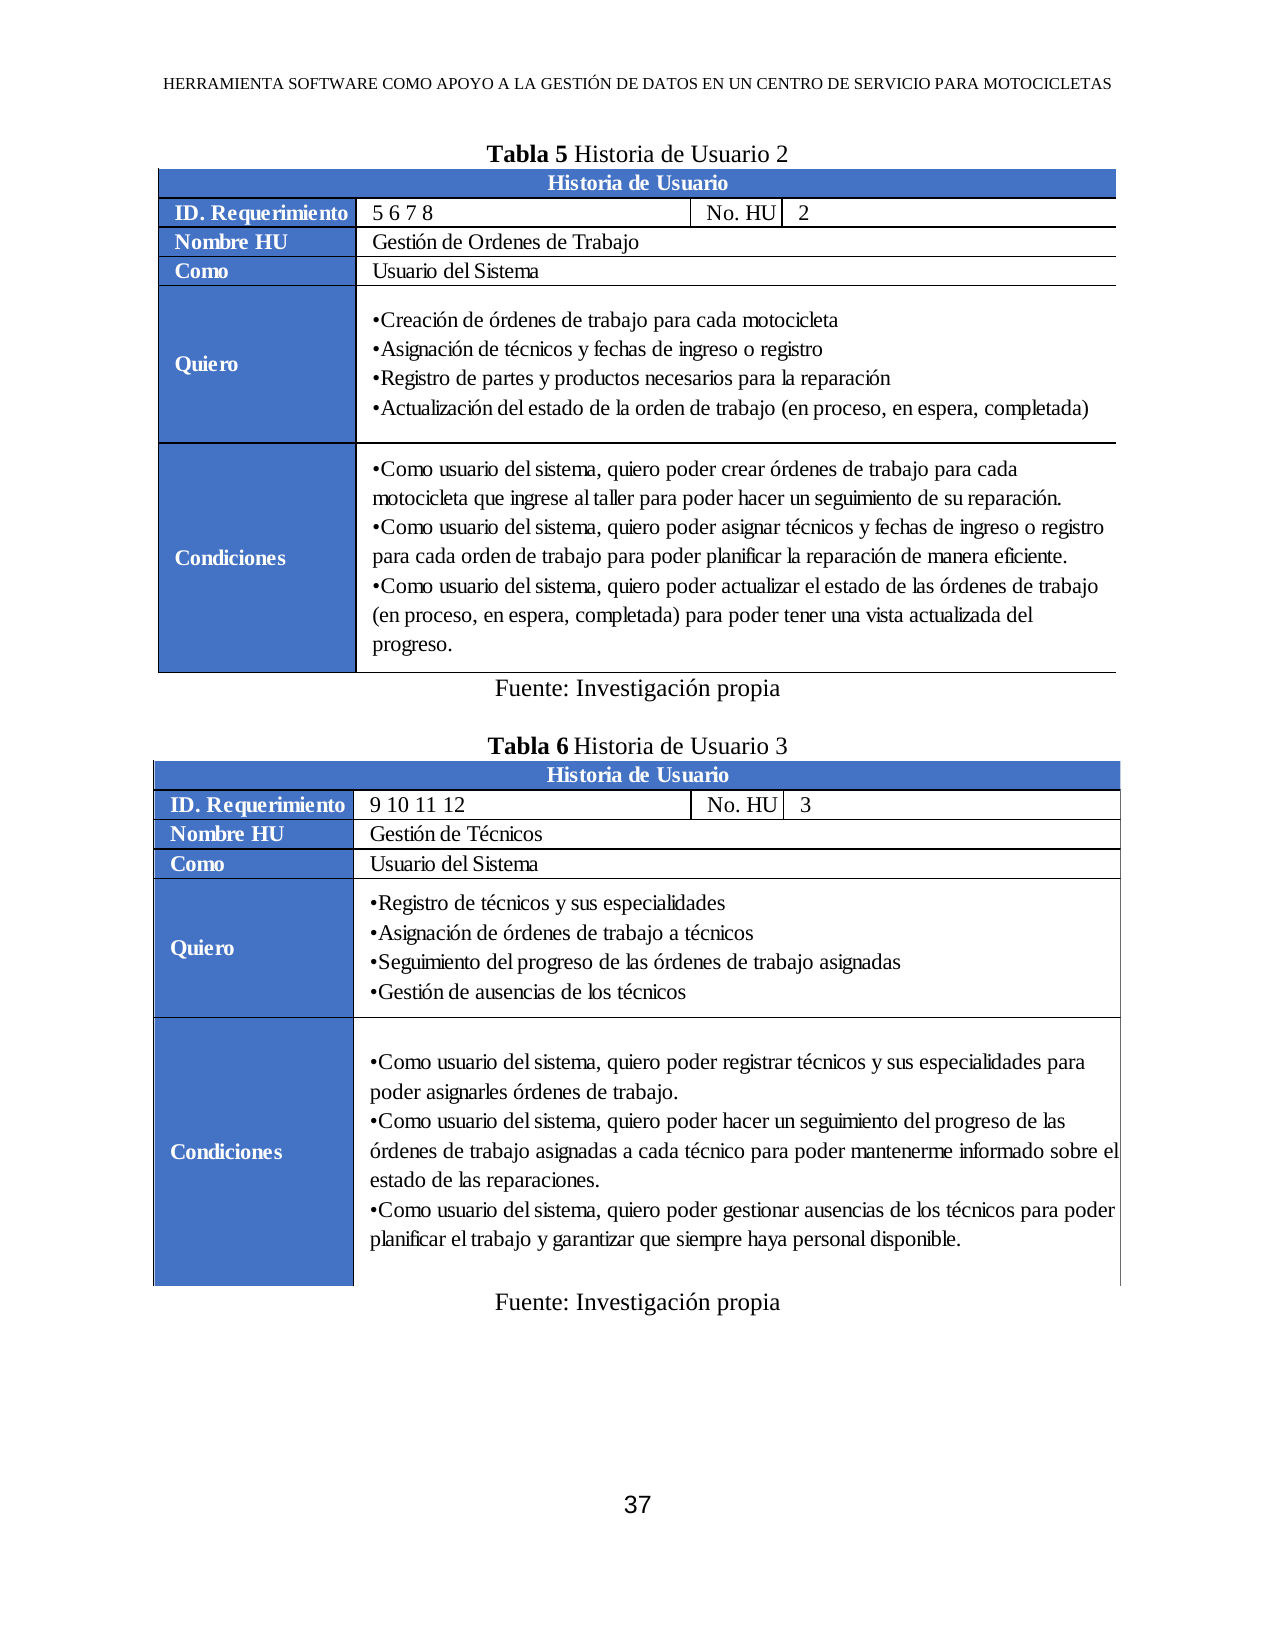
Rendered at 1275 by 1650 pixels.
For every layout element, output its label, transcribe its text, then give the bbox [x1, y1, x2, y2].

text Fuente: Investigación propia [148, 1287, 1127, 1316]
text Fuente: Investigación propia [148, 673, 1127, 702]
text Tabla 6 Historia de Usuario 3 [68, 731, 1206, 760]
text Tabla 5 Historia de Usuario 2 [68, 139, 1206, 168]
